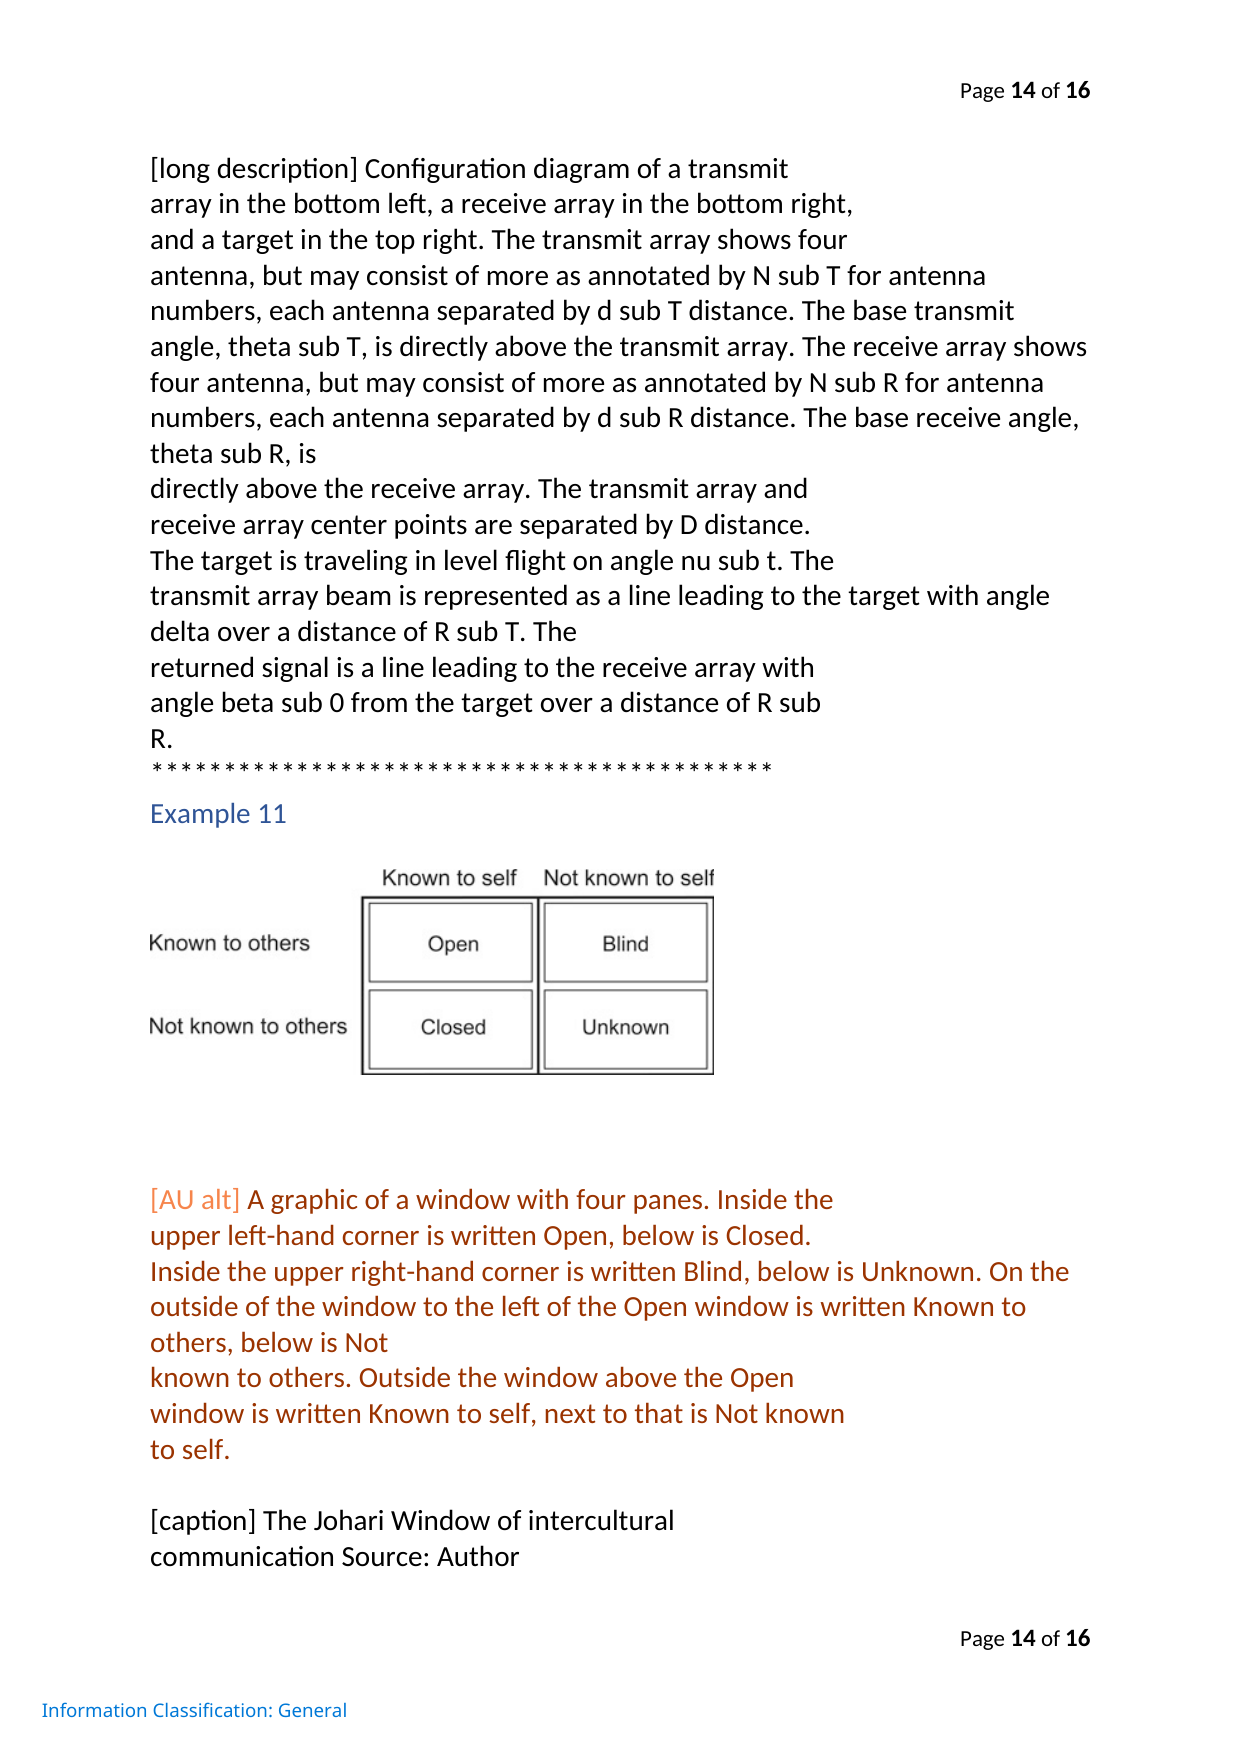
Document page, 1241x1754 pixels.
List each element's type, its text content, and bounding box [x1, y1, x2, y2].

text R. [150, 720, 1090, 756]
text antenna, but may consist of more as annotated by N sub T for antenna numbers, each antenna separated by d sub T distance. The base transmit angle, theta sub T, is directly above the transmit array. The receive array shows four antenna, but may consist of more as annotated by N sub R for antenna numbers, each antenna separated by d sub R distance. The base receive angle, theta sub R, is [150, 257, 1090, 471]
text returned signal is a line leading to the receive array with [150, 649, 1090, 684]
text The target is traveling in level flight on angle nu sub t. The [150, 542, 1090, 577]
text array in the bottom left, a receive array in the bottom right, [150, 186, 1090, 221]
text [AU alt] A graphic of a window with four panes. Inside the [150, 1181, 1090, 1217]
text [long description] Configuration diagram of a transmit [150, 150, 1090, 186]
text transmit array beam is represented as a line leading to the target with angle delta over a distance of R sub T. The [150, 577, 1090, 649]
text receive array center points are separated by D distance. [150, 506, 1090, 542]
text to self. [150, 1431, 1090, 1466]
text and a target in the top right. The transmit array shows four [150, 221, 1090, 257]
text [caption] The Johari Window of intercultural [150, 1502, 1090, 1538]
text window is written Known to self, next to that is Not known [150, 1395, 1090, 1431]
text directly above the receive array. The transmit array and [150, 471, 1090, 506]
text known to others. Outside the window above the Open [150, 1359, 1090, 1395]
text upper left-hand corner is written Open, below is Closed. [150, 1217, 1090, 1253]
text Inside the upper right-hand corner is written Blind, below is Unknown. On the outside of the window to the left of the Open window is written Known to others, below is Not [150, 1253, 1090, 1359]
text angle beta sub 0 from the target over a distance of R sub [150, 684, 1090, 720]
subtitle Example 11 [150, 795, 1090, 831]
text communication Source: Author [150, 1538, 1090, 1573]
text ******************************************* [150, 756, 1090, 791]
